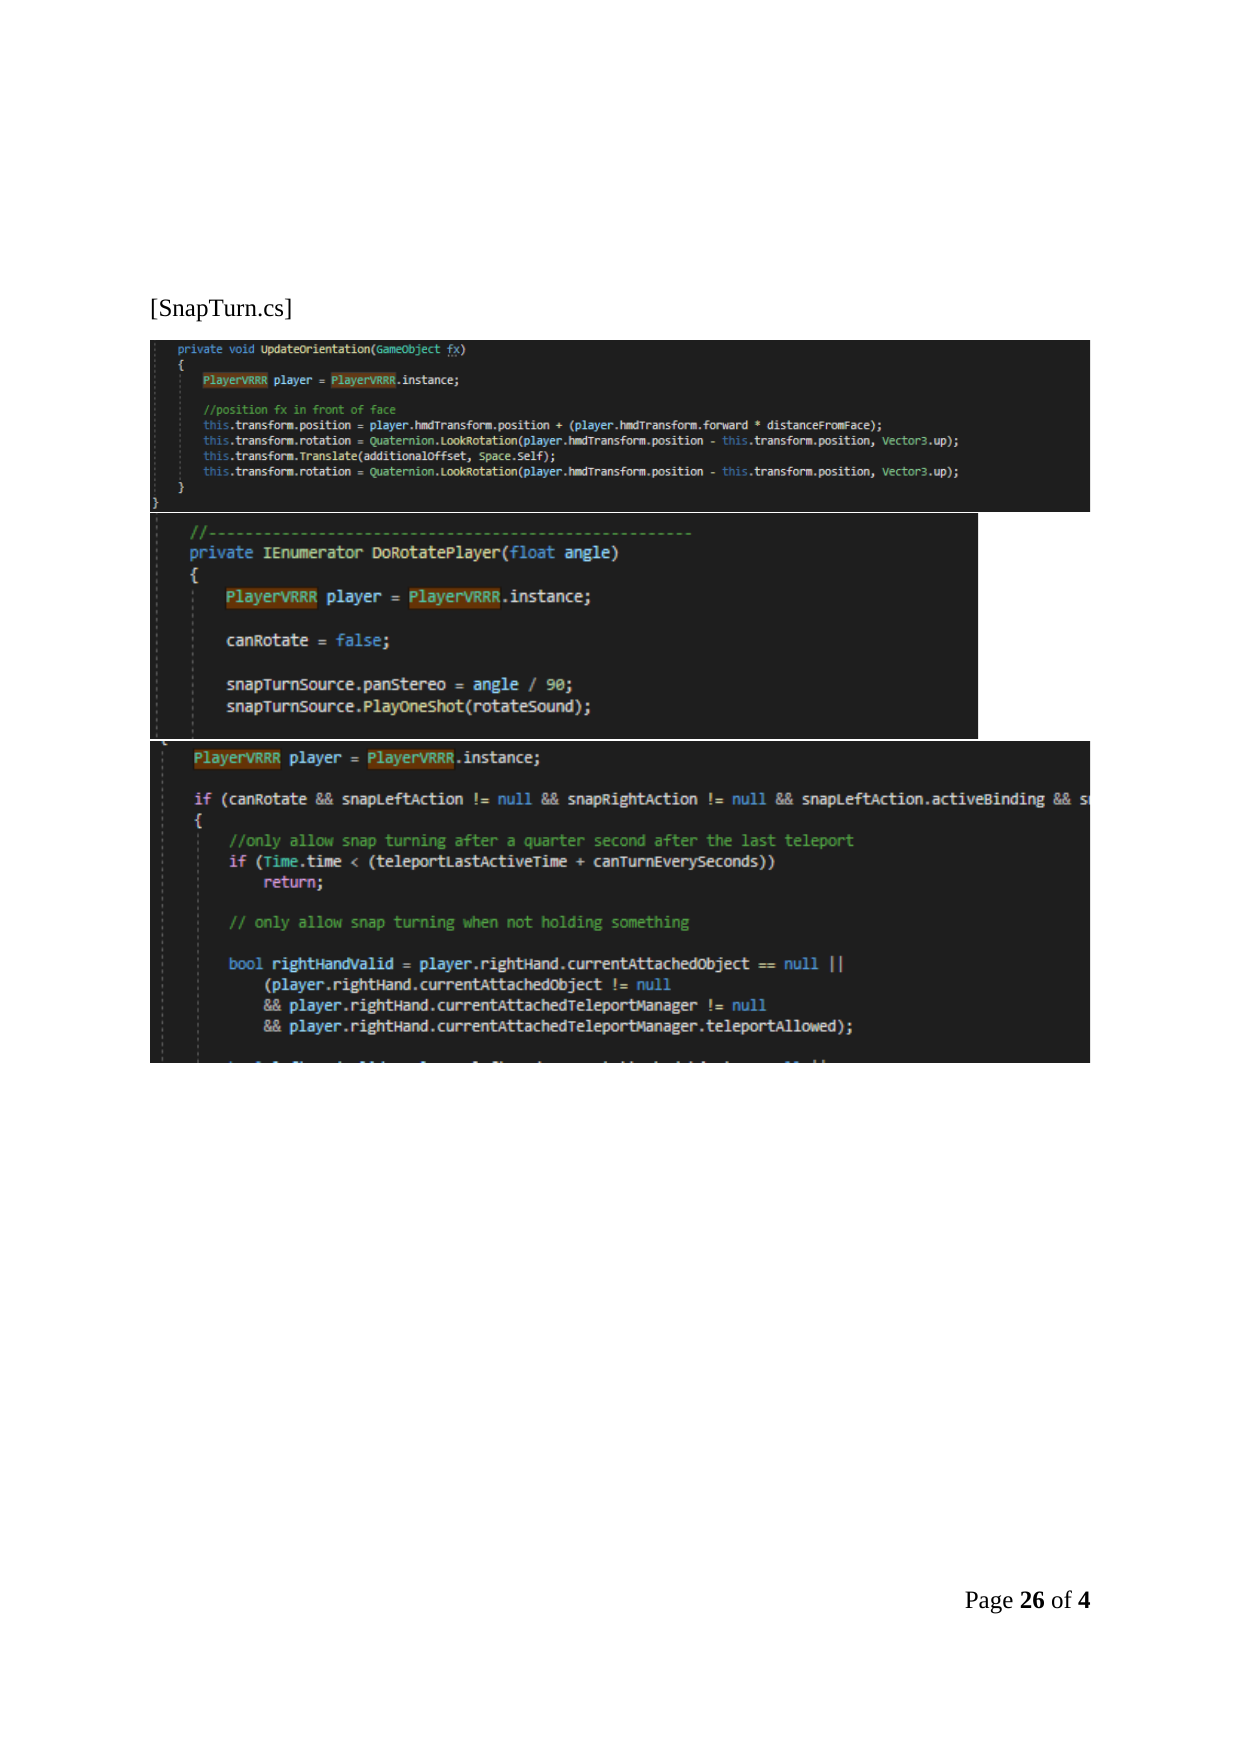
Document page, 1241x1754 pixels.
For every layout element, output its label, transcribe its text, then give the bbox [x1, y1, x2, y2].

picture [150, 513, 979, 739]
picture [150, 741, 1091, 1063]
text [SnapTurn.cs] [150, 293, 1090, 322]
picture [150, 340, 1091, 512]
